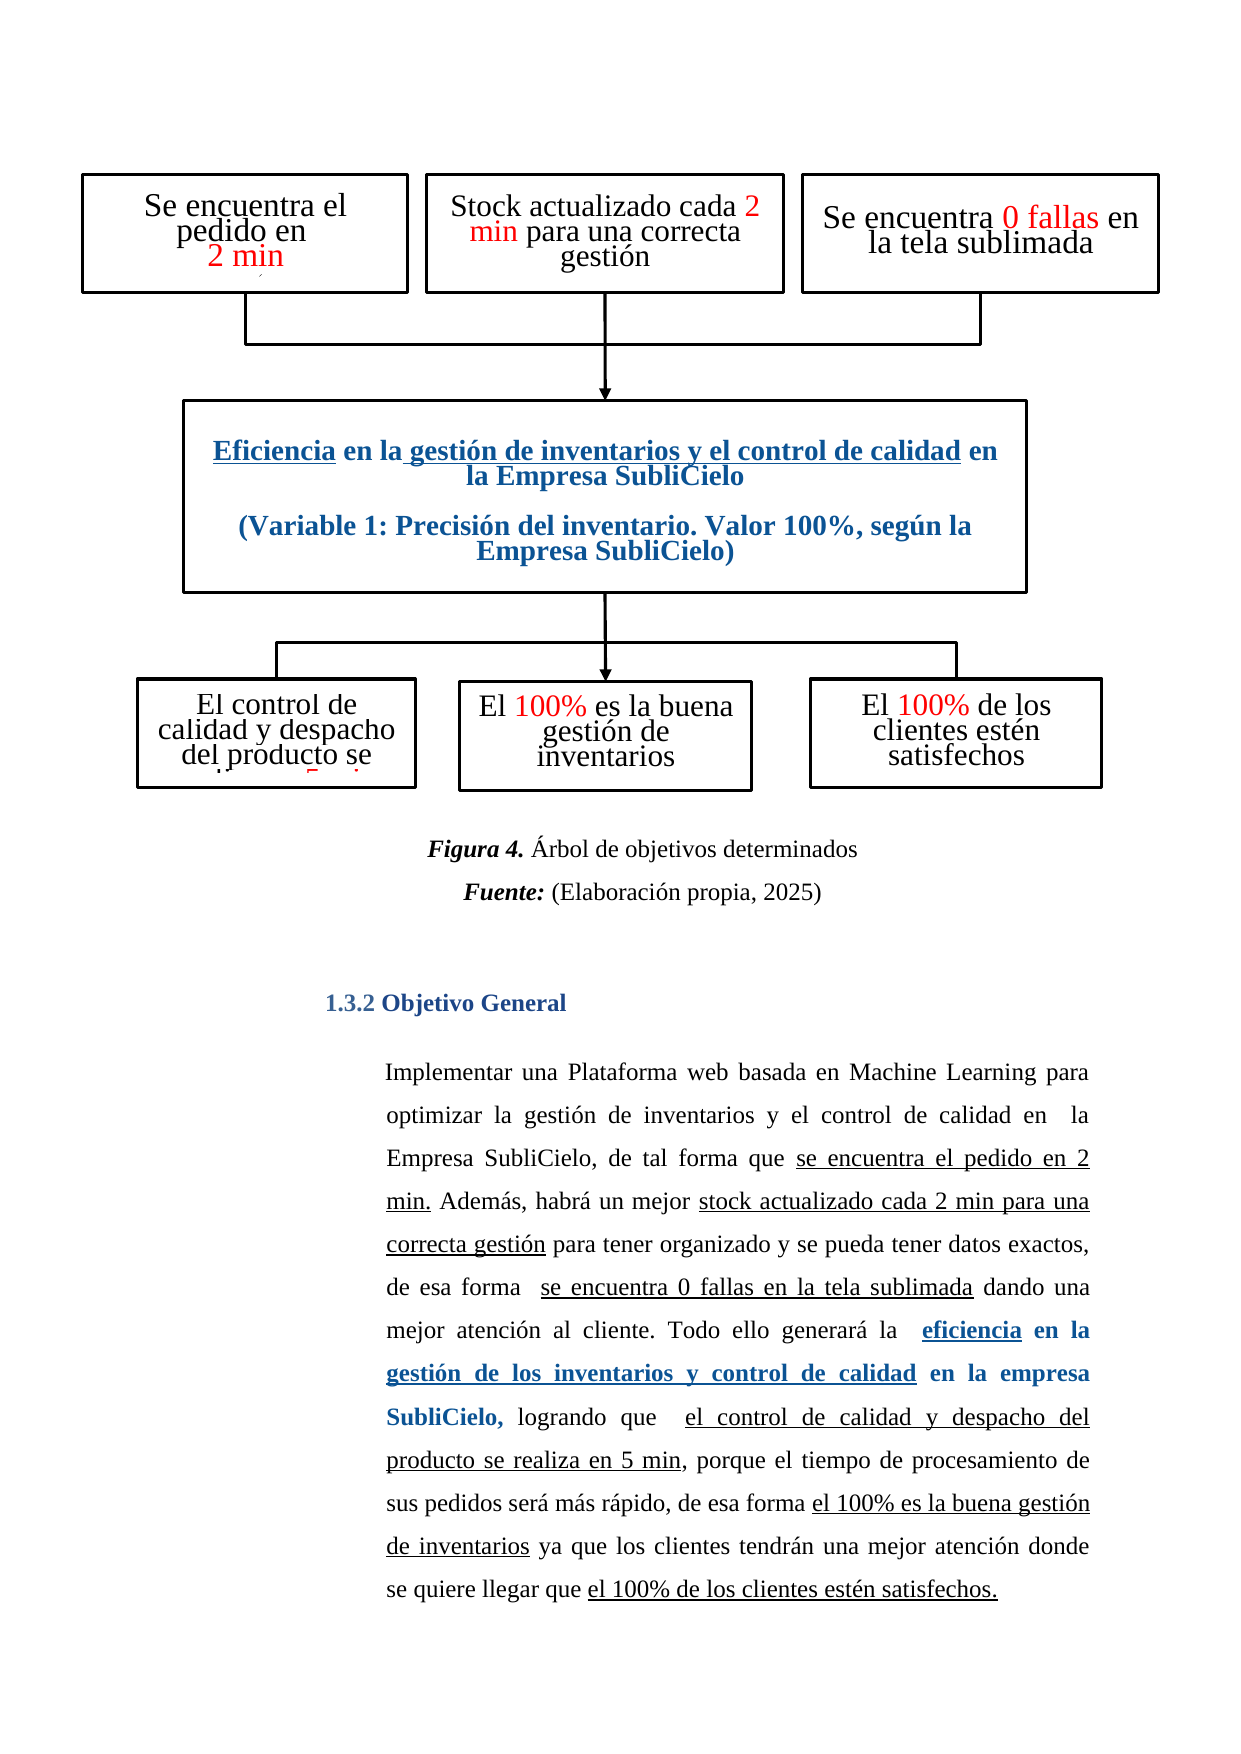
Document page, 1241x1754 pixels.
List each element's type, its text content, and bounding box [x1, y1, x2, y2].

text Implementar una Plataforma web basada en Machine Learning para optimizar la gestión de inventarios y el control de calidad en la Empresa SubliCielo, de tal forma que se encuentra el pedido en 2 min. Además, habrá un mejor stock actualizado cada 2 min para una correcta gestión para tener organizado y se pueda tener datos exactos, de esa forma se encuentra 0 fallas en la tela sublimada dando una mejor atención al cliente. Todo ello generará la eficiencia en la gestión de los inventarios y control de calidad en la empresa SubliCielo, logrando que el control de calidad y despacho del producto se realiza en 5 min, porque el tiempo de procesamiento de sus pedidos será más rápido, de esa forma el 100% es la buena gestión de inventarios ya que los clientes tendrán una mejor atención donde se quiere llegar que el 100% de los clientes estén satisfechos. [384, 1057, 1090, 1603]
text Fuente: (Elaboración propia, 2025) [194, 877, 1090, 906]
text Figura 4. Árbol de objetivos determinados [194, 834, 1090, 863]
subtitle 1.3.2 Objetivo General [325, 988, 1090, 1017]
